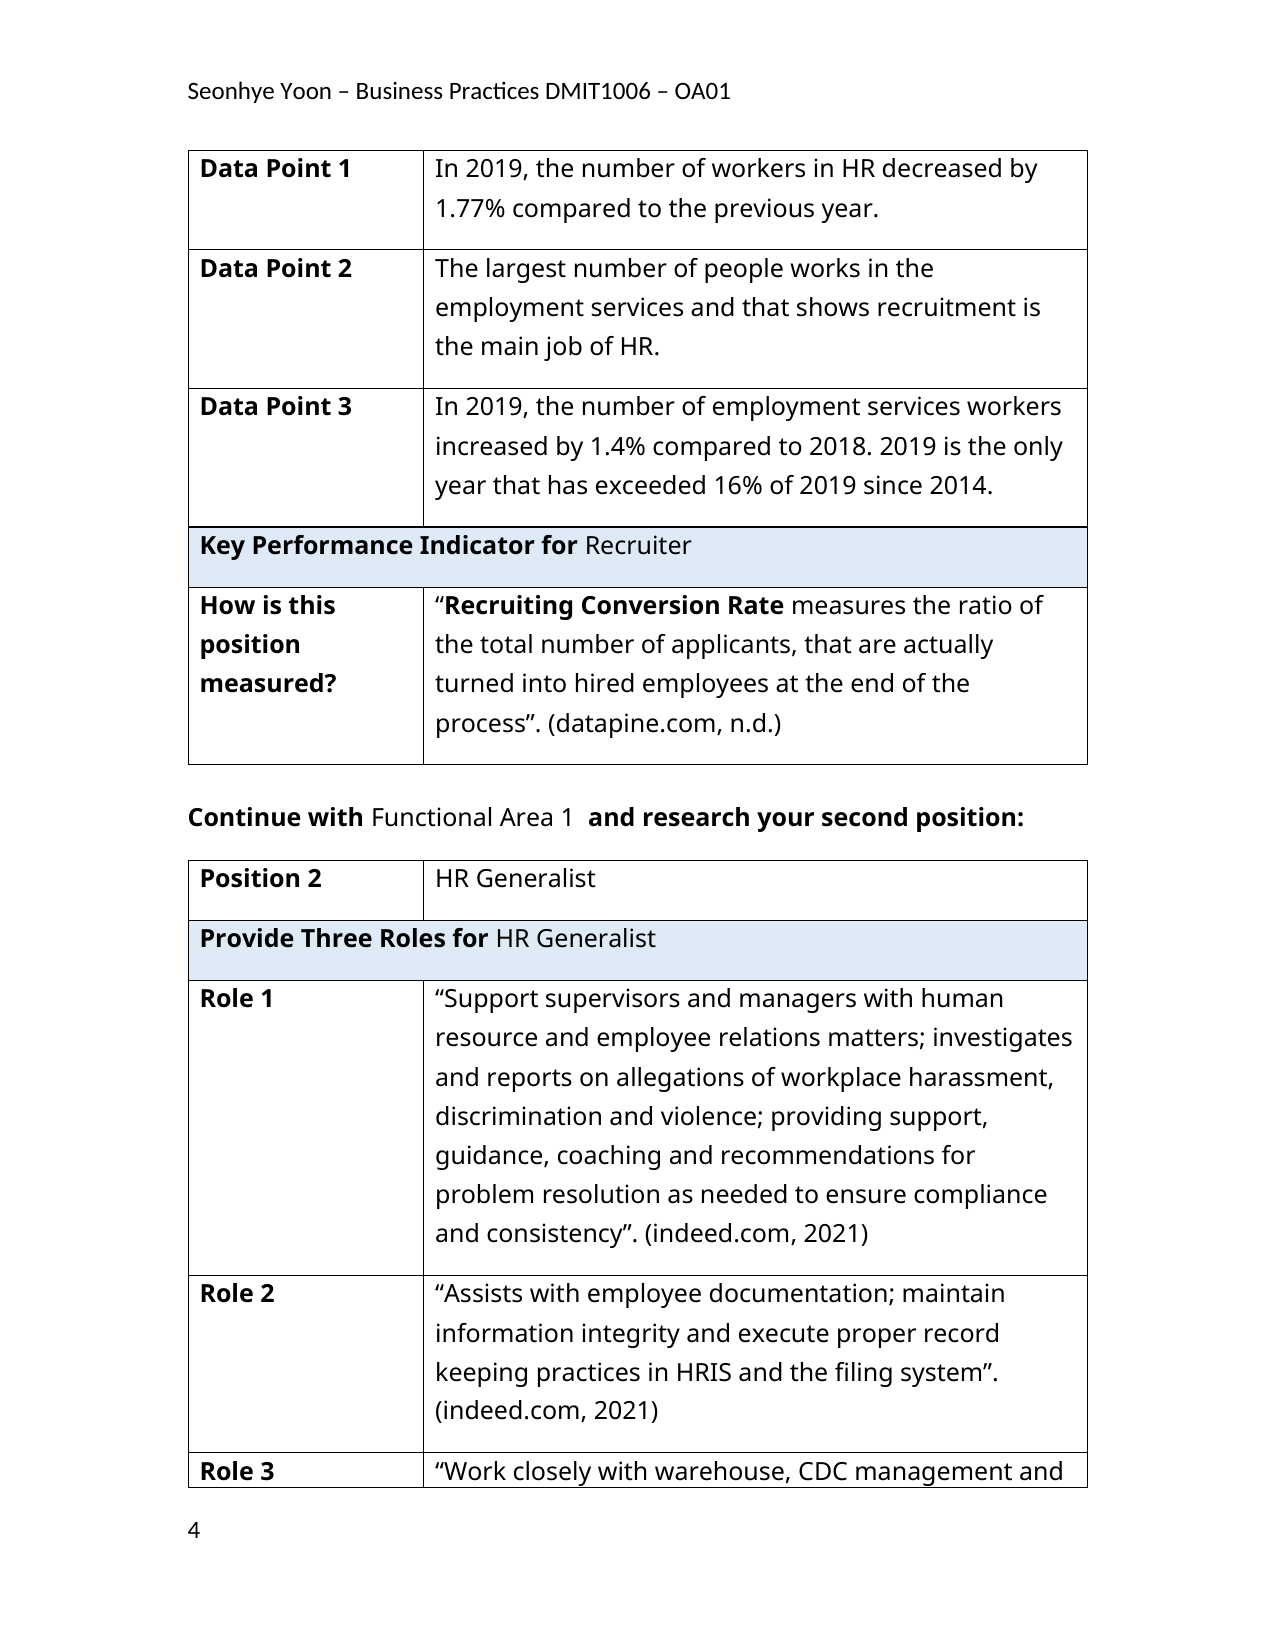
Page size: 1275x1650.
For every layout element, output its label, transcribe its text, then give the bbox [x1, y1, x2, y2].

text Continue with Functional Area 1 and research your second position: [187, 799, 1087, 833]
table_cell “Support supervisors and managers with human resource and employee relations matters; investigates and reports on allegations of workplace harassment, discrimination and violence; providing support, guidance, coaching and recommendations for problem resolution as needed to ensure compliance and consistency”. [424, 981, 1087, 1275]
table_cell Key Performance Indicator for Recruiter [189, 528, 1087, 587]
table_header Position 2 [189, 861, 423, 920]
table_cell The largest number of people works in the employment services and that shows recruitment is the main job of HR. [424, 250, 1087, 388]
table_cell Role 3 [189, 1453, 423, 1487]
table_cell Data Point 2 [189, 250, 423, 388]
table_cell In 2019, the number of workers in HR decreased by 1.77% compared to the previous year. [424, 151, 1087, 249]
table_cell “Recruiting Conversion Rate measures the ratio of the total number of applicants, that are actually turned into hired employees at the end of the process”. [424, 588, 1087, 764]
table_cell Role 1 [189, 981, 423, 1275]
table_cell In 2019, the number of employment services workers increased by 1.4% compared to 2018. 2019 is the only year that has exceeded 16% of 2019 since 2014. [424, 389, 1087, 526]
table_cell Role 2 [189, 1276, 423, 1452]
table_cell “Assists with employee documentation; maintain information integrity and execute proper record keeping practices in HRIS and the filing system”. [424, 1276, 1087, 1452]
table_cell How is this position measured? [189, 588, 423, 764]
table_header HR Generalist [424, 861, 1087, 920]
table_cell Data Point 3 [189, 389, 423, 526]
table_cell Provide Three Roles for HR Generalist [189, 921, 1087, 980]
table_cell Data Point 1 [189, 151, 423, 249]
